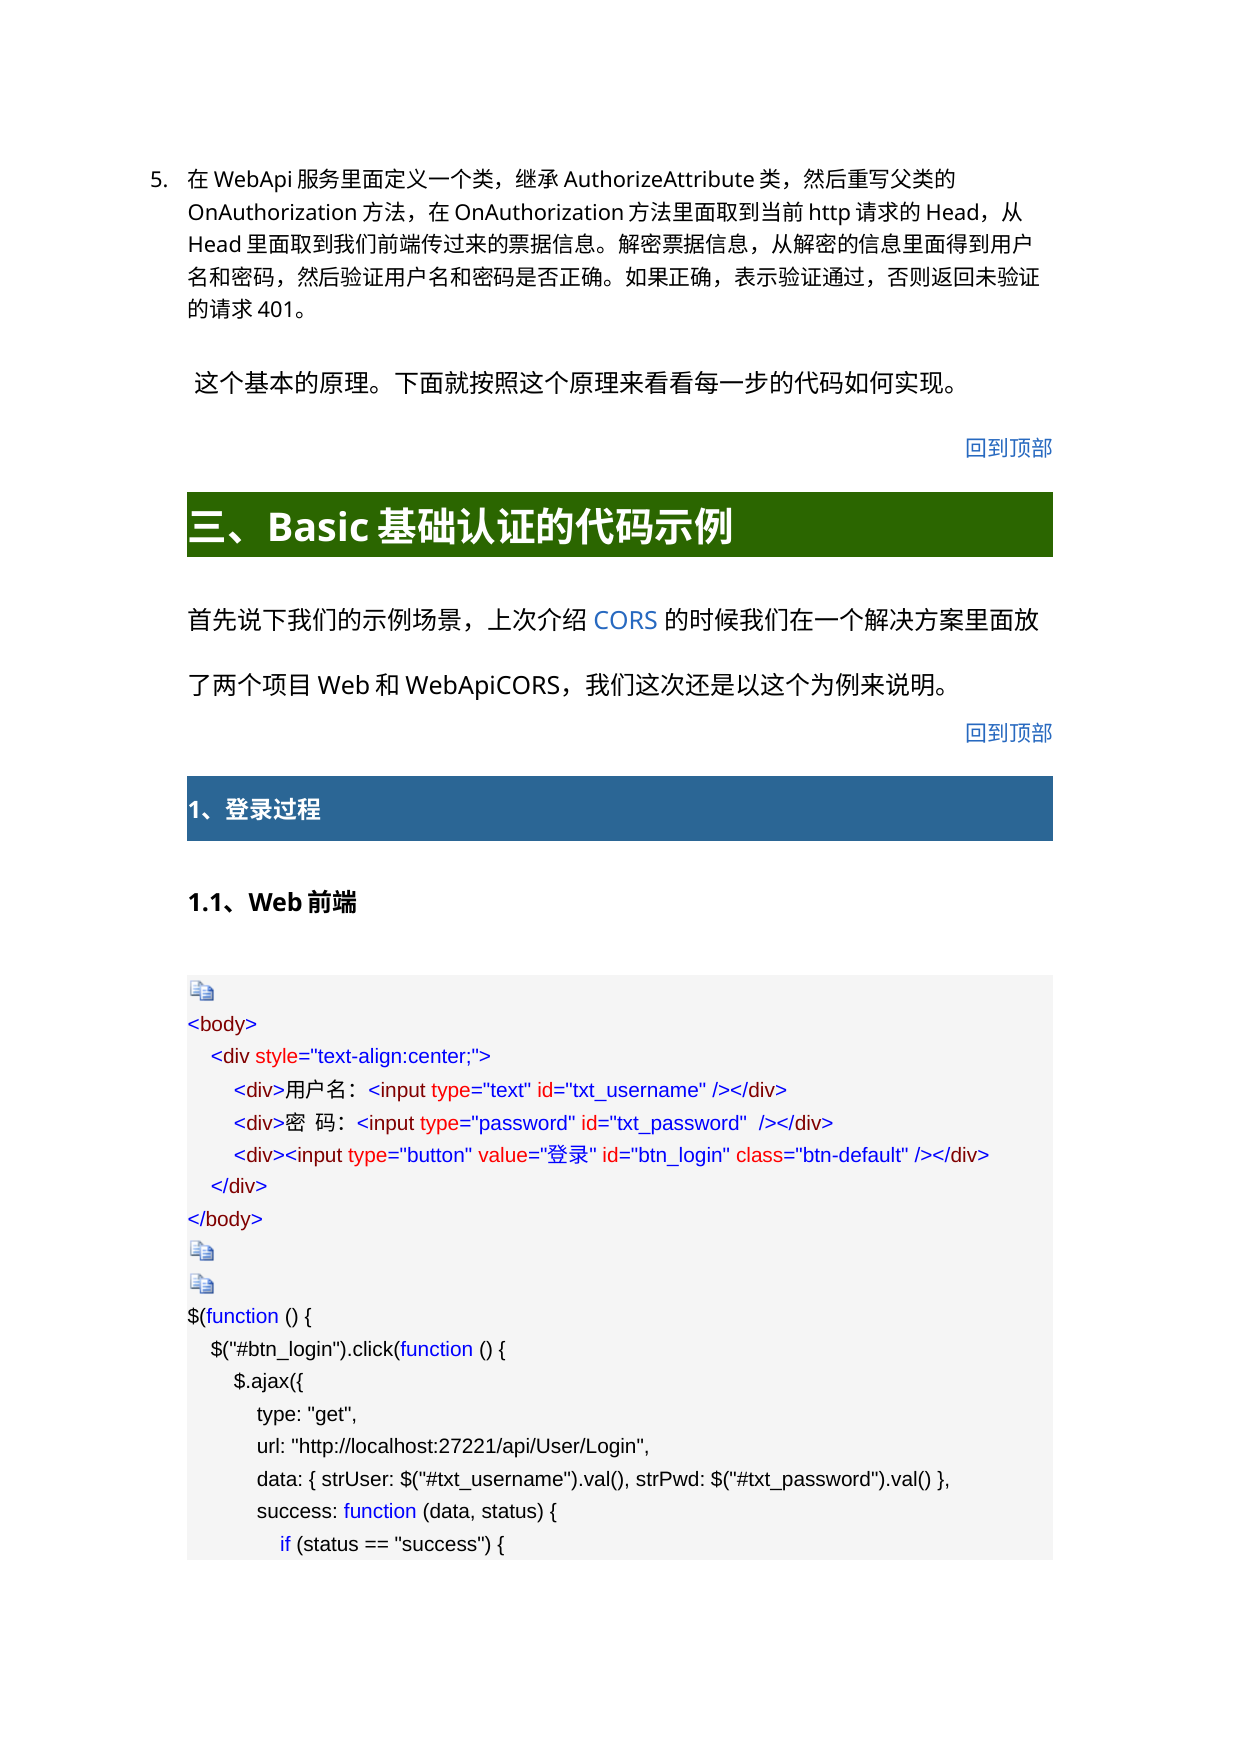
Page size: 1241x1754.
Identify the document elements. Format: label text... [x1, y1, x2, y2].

text 这个基本的原理。下面就按照这个原理来看看每一步的代码如何实现。 [187, 349, 1053, 414]
text type: "get", [187, 1397, 1053, 1430]
picture [187, 1234, 219, 1266]
text $("#btn_login").click(function () { [187, 1332, 1053, 1365]
text <div style="text-align:center;"> [187, 1040, 1053, 1072]
subtitle 1.1、Web前端 [187, 868, 1053, 933]
picture [187, 1267, 219, 1299]
text <body> [187, 1007, 1053, 1040]
subtitle 三、Basic基础认证的代码示例 [187, 492, 1053, 557]
text if (status == "success") { [187, 1527, 1053, 1560]
text data: { strUser: $("#txt_username").val(), strPwd: $("#txt_password").val() }, [187, 1462, 1053, 1495]
picture [187, 974, 219, 1006]
subtitle 1、登录过程 [187, 776, 1053, 841]
text <div><input type="button" value="登录" id="btn_login" class="btn-default" /></div> [187, 1137, 1053, 1170]
text url: "http://localhost:27221/api/User/Login", [187, 1430, 1053, 1462]
text <div>密 码：<input type="password" id="txt_password" /></div> [187, 1105, 1053, 1137]
text </div> [187, 1170, 1053, 1202]
text 首先说下我们的示例场景，上次介绍 CORS 的时候我们在一个解决方案里面放了两个项目Web和WebApiCORS，我们这次还是以这个为例来说明。 [187, 586, 1053, 716]
text 回到顶部 [187, 430, 1053, 463]
text </body> [187, 1202, 1053, 1235]
text <div>用户名：<input type="text" id="txt_username" /></div> [187, 1072, 1053, 1105]
text $.ajax({ [187, 1365, 1053, 1397]
text $(function () { [187, 1300, 1053, 1332]
text success: function (data, status) { [187, 1495, 1053, 1527]
text 回到顶部 [187, 716, 1053, 748]
list 在WebApi服务里面定义一个类，继承AuthorizeAttribute类，然后重写父类的OnAuthorization方法，在OnAuthorization方法里面取到当前http请求的Head，从Head里面取到我们前端传过来的票据信息。解密票据信息，从解密的信息里面得到用户名和密码，然后验证用户名和密码是否正确。如果正确，表示验证通过，否则返回未验证的请求401。 [150, 162, 1053, 324]
